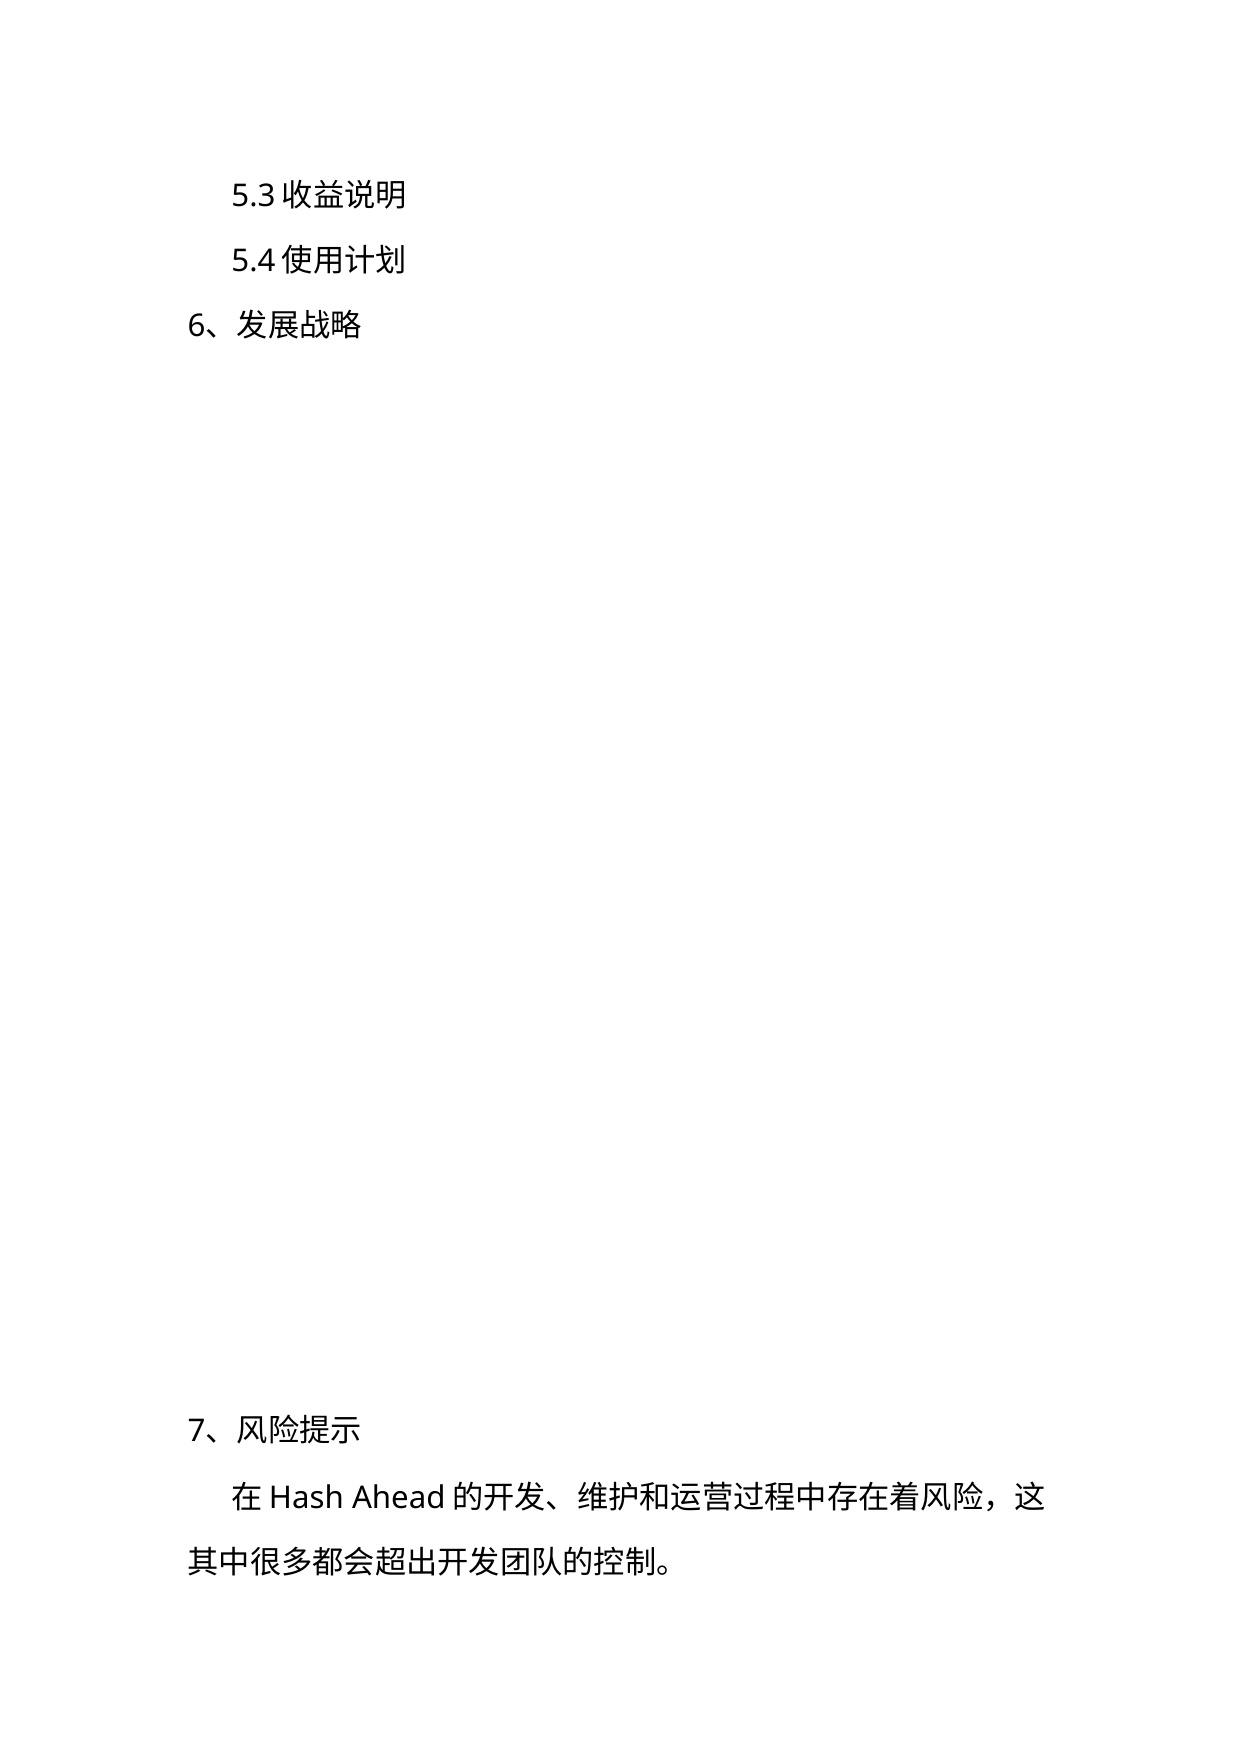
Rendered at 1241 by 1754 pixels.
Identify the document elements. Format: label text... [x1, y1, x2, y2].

text 6、发展战略 [187, 292, 1053, 357]
text 5.3收益说明 [187, 162, 1053, 227]
text 在Hash Ahead的开发、维护和运营过程中存在着风险，这其中很多都会超出开发团队的控制。 [187, 1462, 1053, 1592]
text 5.4使用计划 [187, 227, 1053, 292]
text 7、风险提示 [187, 1397, 1053, 1462]
